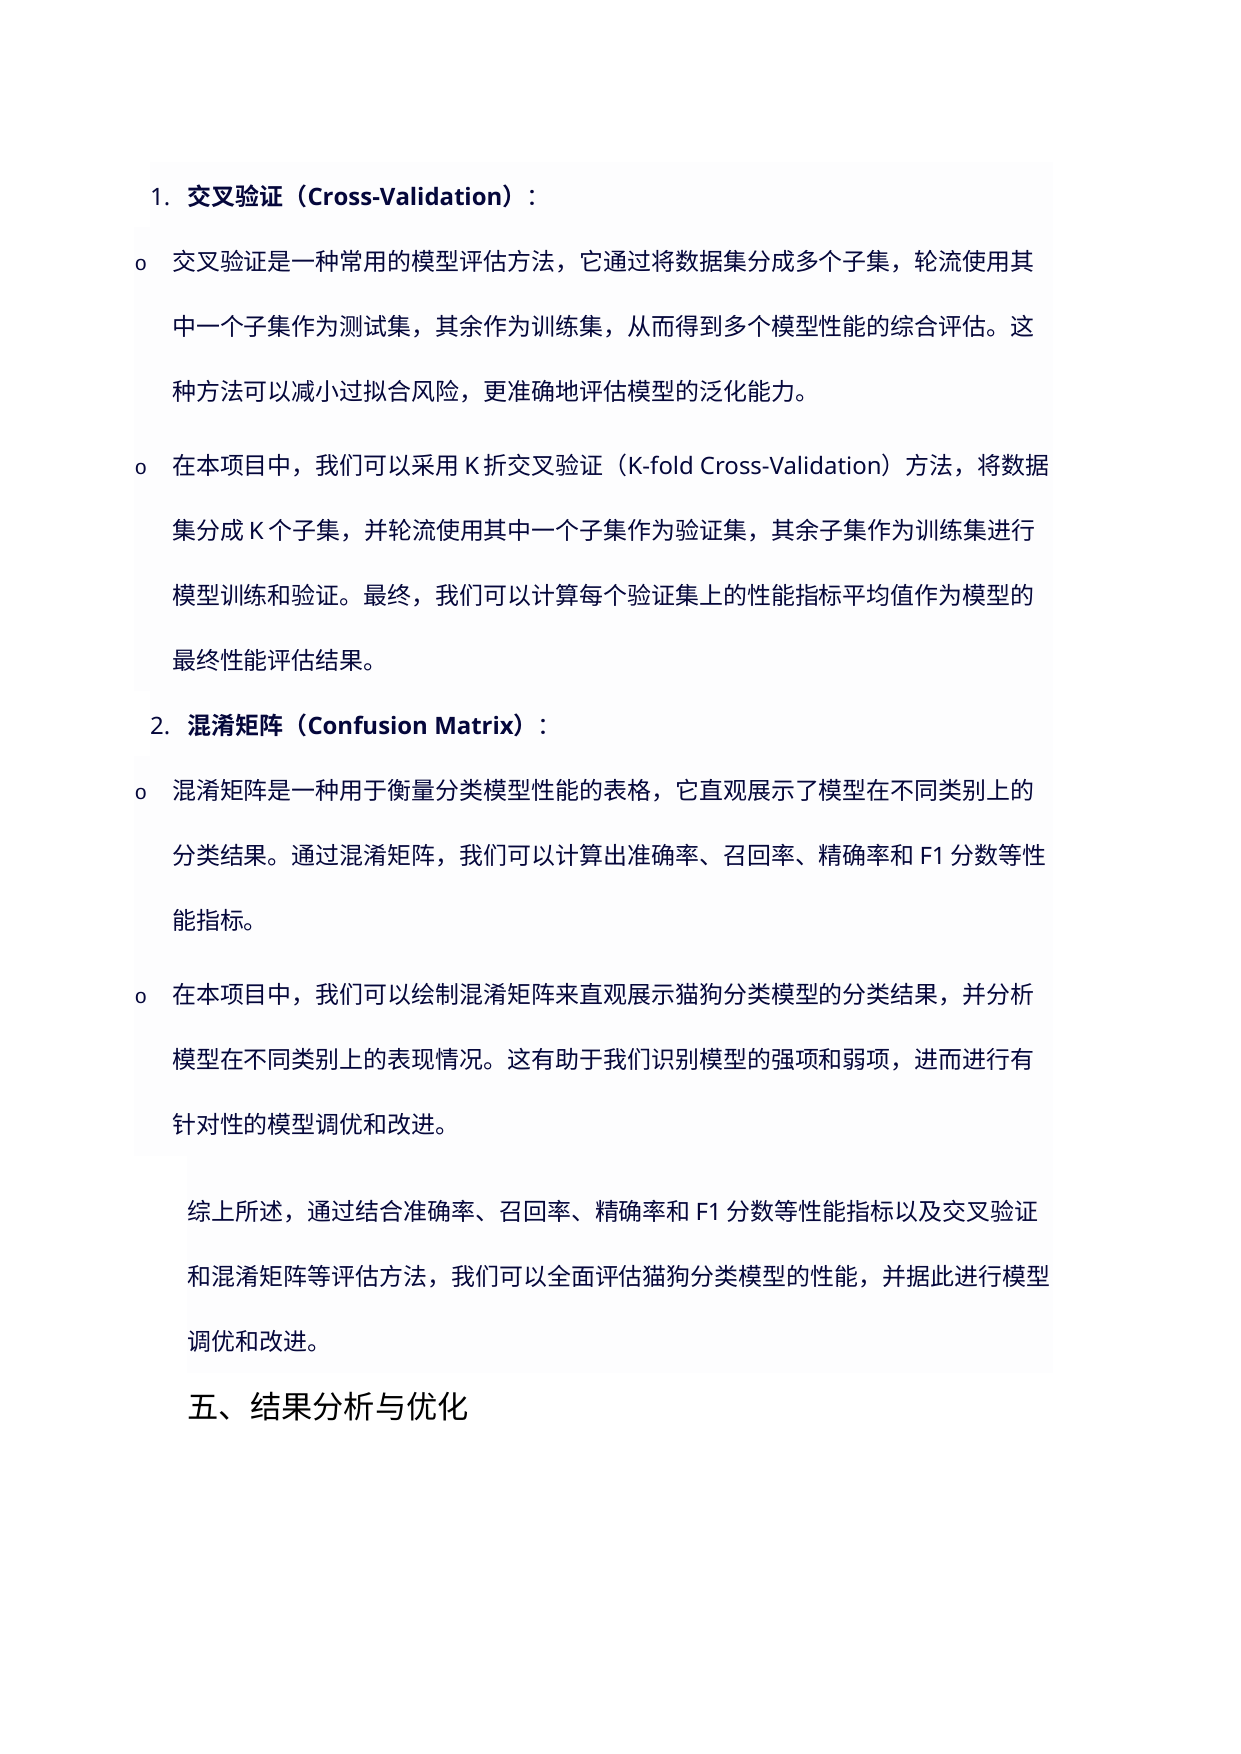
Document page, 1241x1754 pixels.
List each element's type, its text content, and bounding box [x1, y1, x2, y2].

list 混淆矩阵（Confusion Matrix）： [150, 691, 1053, 756]
text 综上所述，通过结合准确率、召回率、精确率和F1分数等性能指标以及交叉验证和混淆矩阵等评估方法，我们可以全面评估猫狗分类模型的性能，并据此进行模型调优和改进。 [187, 1178, 1053, 1373]
list 交叉验证（Cross-Validation）： [150, 162, 1053, 227]
list 交叉验证是一种常用的模型评估方法，它通过将数据集分成多个子集，轮流使用其中一个子集作为测试集，其余作为训练集，从而得到多个模型性能的综合评估。这种方法可以减小过拟合风险，更准确地评估模型的泛化能力。 [134, 227, 1053, 422]
list 在本项目中，我们可以绘制混淆矩阵来直观展示猫狗分类模型的分类结果，并分析模型在不同类别上的表现情况。这有助于我们识别模型的强项和弱项，进而进行有针对性的模型调优和改进。 [134, 961, 1053, 1156]
list 混淆矩阵是一种用于衡量分类模型性能的表格，它直观展示了模型在不同类别上的分类结果。通过混淆矩阵，我们可以计算出准确率、召回率、精确率和F1分数等性能指标。 [134, 756, 1053, 951]
list 在本项目中，我们可以采用K折交叉验证（K-fold Cross-Validation）方法，将数据集分成K个子集，并轮流使用其中一个子集作为验证集，其余子集作为训练集进行模型训练和验证。最终，我们可以计算每个验证集上的性能指标平均值作为模型的最终性能评估结果。 [134, 431, 1053, 691]
text 五、结果分析与优化 [187, 1373, 1053, 1438]
